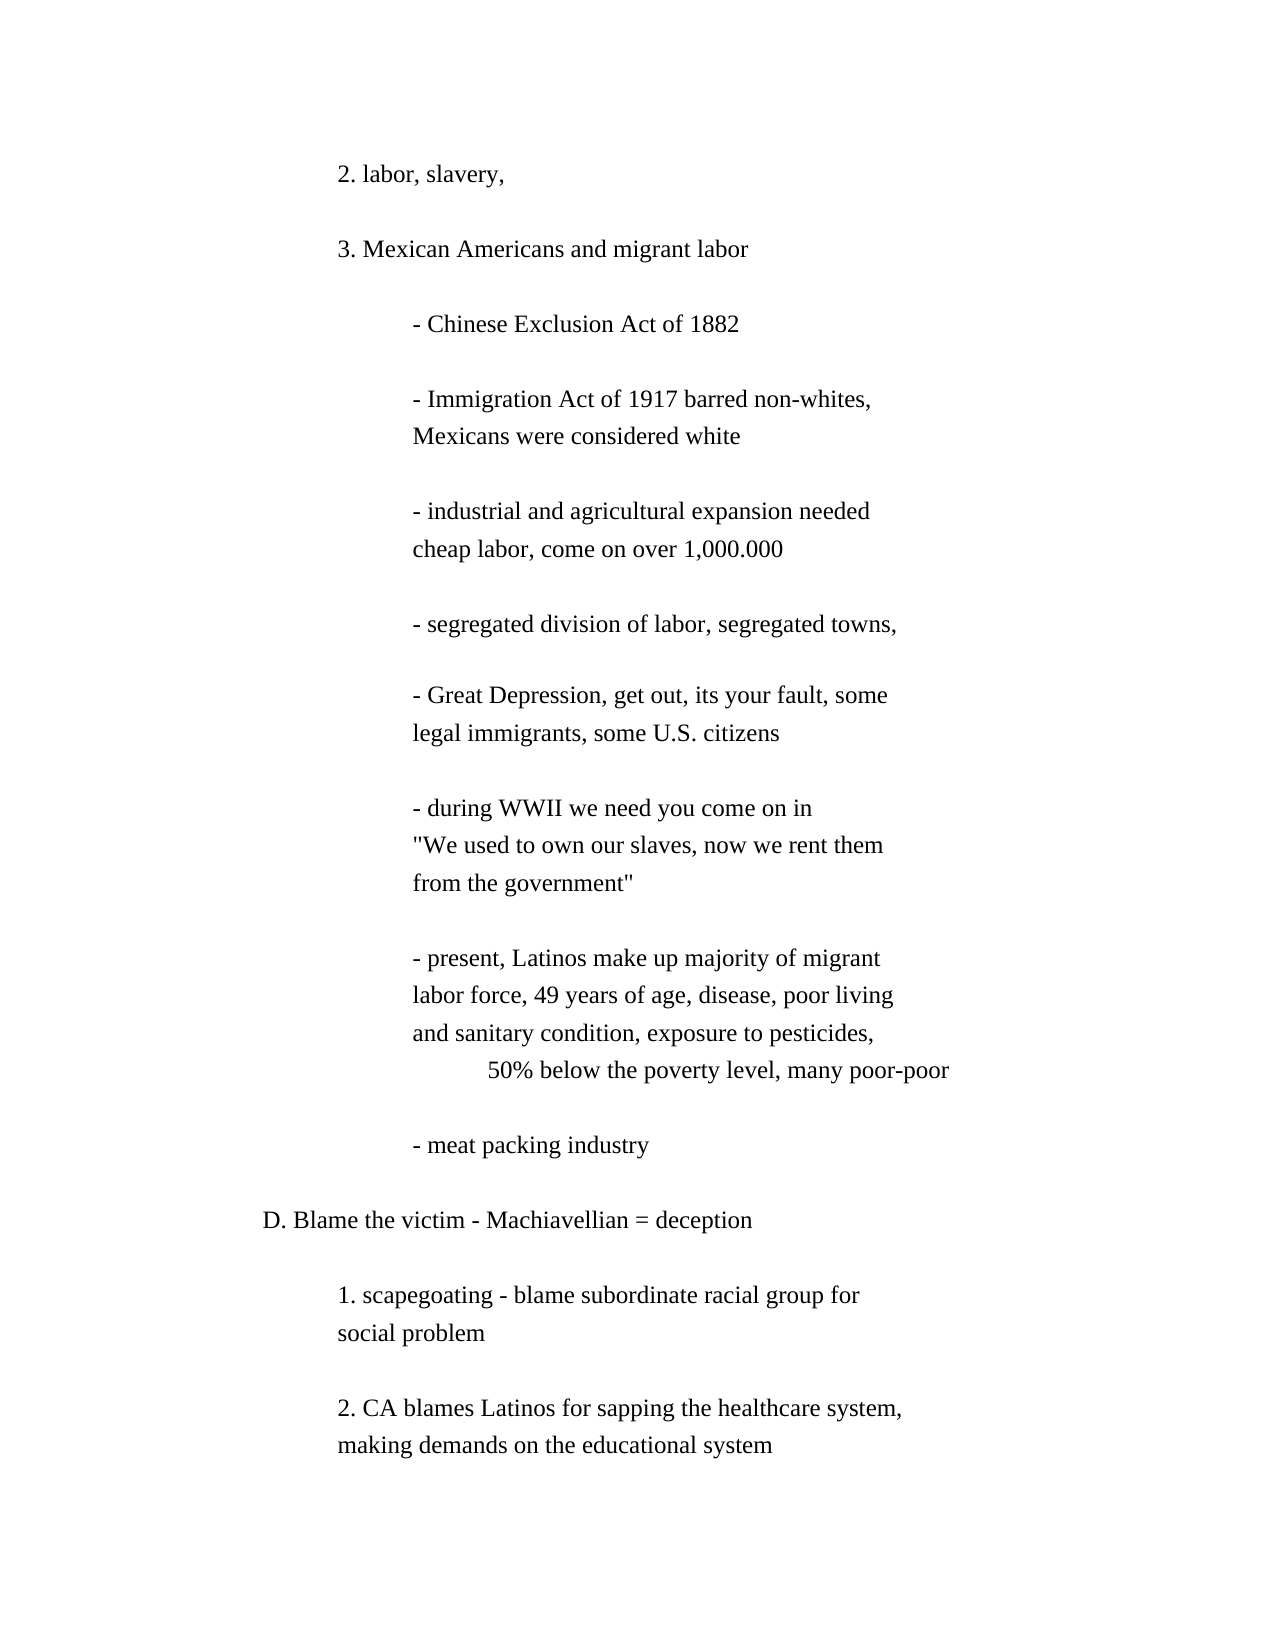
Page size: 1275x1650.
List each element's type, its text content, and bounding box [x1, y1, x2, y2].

text - industrial and agricultural expansion needed [187, 487, 1087, 525]
text - Chinese Exclusion Act of 1882 [187, 300, 1087, 337]
text social problem [187, 1309, 1087, 1347]
text 2. CA blames Latinos for sapping the healthcare system, [187, 1384, 1087, 1422]
text 1. scapegoating - blame subordinate racial group for [187, 1272, 1087, 1309]
text - during WWII we need you come on in [187, 784, 1087, 822]
text - meat packing industry [187, 1122, 1087, 1159]
text from the government" [187, 859, 1087, 897]
text and sanitary condition, exposure to pesticides, 50% below the poverty level, many poor-poor [187, 1009, 1087, 1084]
text legal immigrants, some U.S. citizens [187, 709, 1087, 747]
text - segregated division of labor, segregated towns, [187, 600, 1087, 637]
text - Immigration Act of 1917 barred non-whites, [187, 375, 1087, 412]
text - Great Depression, get out, its your fault, some [187, 672, 1087, 709]
text D. Blame the victim - Machiavellian = deception [187, 1197, 1087, 1234]
text labor force, 49 years of age, disease, poor living [187, 972, 1087, 1009]
text making demands on the educational system [187, 1422, 1087, 1459]
text cheap labor, come on over 1,000.000 [187, 525, 1087, 562]
text 3. Mexican Americans and migrant labor [187, 225, 1087, 262]
text Mexicans were considered white [187, 412, 1087, 450]
text 2. labor, slavery, [187, 150, 1087, 187]
text "We used to own our slaves, now we rent them [187, 822, 1087, 859]
text - present, Latinos make up majority of migrant [187, 934, 1087, 972]
